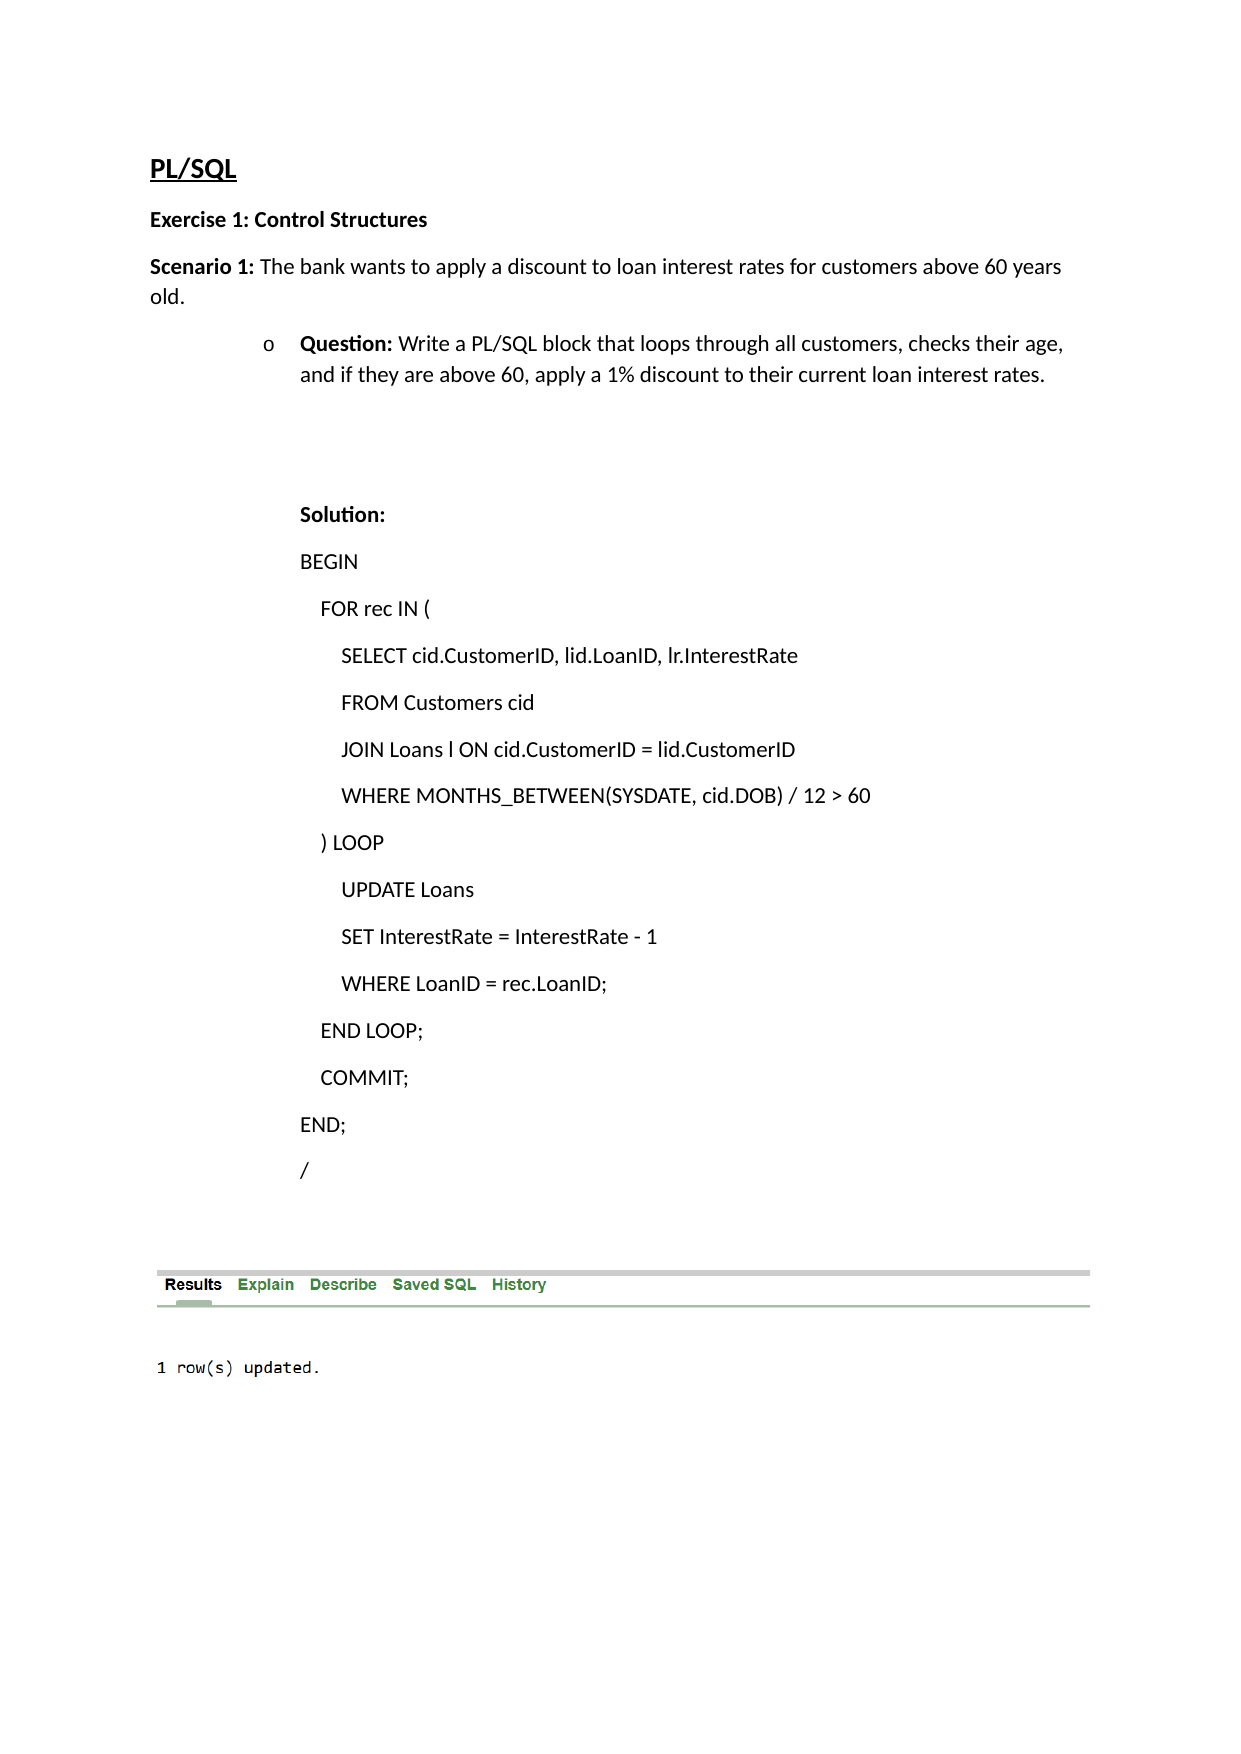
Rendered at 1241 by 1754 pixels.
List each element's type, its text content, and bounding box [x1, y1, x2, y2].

picture [150, 1257, 1091, 1401]
text END LOOP; [300, 1016, 1090, 1044]
text Exercise 1: Control Structures [150, 205, 1090, 233]
text WHERE MONTHS_BETWEEN(SYSDATE, cid.DOB) / 12 > 60 [300, 782, 1090, 810]
text SET InterestRate = InterestRate - 1 [300, 922, 1090, 950]
text Solution: [300, 500, 1090, 528]
text UPDATE Loans [300, 875, 1090, 903]
text Scenario 1: The bank wants to apply a discount to loan interest rates for customers above 60 years old. [150, 252, 1090, 310]
text BEGIN [300, 547, 1090, 575]
text PL/SQL [150, 150, 1090, 186]
list Question: Write a PL/SQL block that loops through all customers, checks their age, and if they are above 60, apply a 1% discount to their current loan interest rates. [262, 329, 1090, 388]
text SELECT cid.CustomerID, lid.LoanID, lr.InterestRate [300, 641, 1090, 669]
text FOR rec IN ( [300, 594, 1090, 622]
text JOIN Loans l ON cid.CustomerID = lid.CustomerID [300, 735, 1090, 763]
text END; [300, 1110, 1090, 1138]
text WHERE LoanID = rec.LoanID; [300, 969, 1090, 997]
text / [300, 1157, 1090, 1185]
text FROM Customers cid [300, 688, 1090, 716]
text COMMIT; [300, 1063, 1090, 1091]
text ) LOOP [300, 828, 1090, 857]
